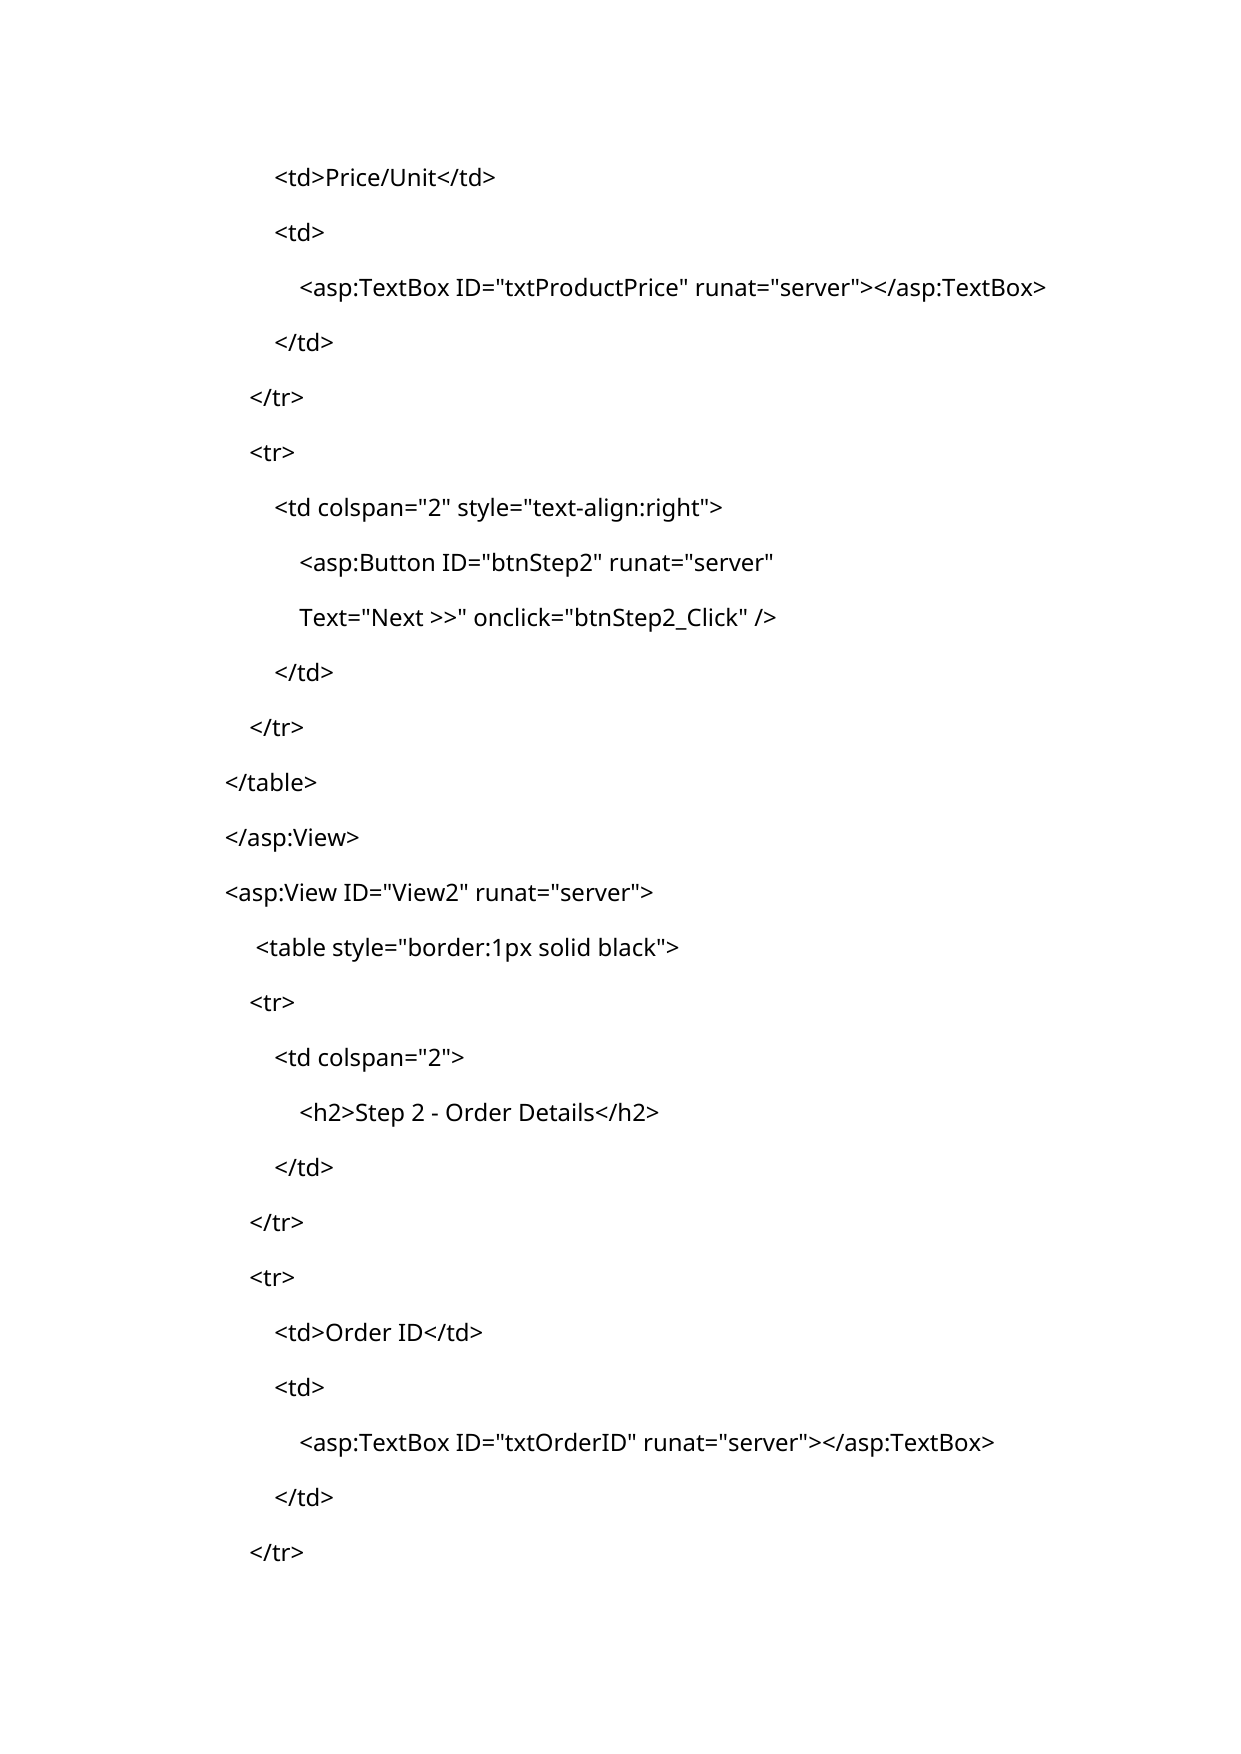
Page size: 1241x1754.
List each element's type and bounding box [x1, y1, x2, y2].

text [139, 150, 1101, 1578]
